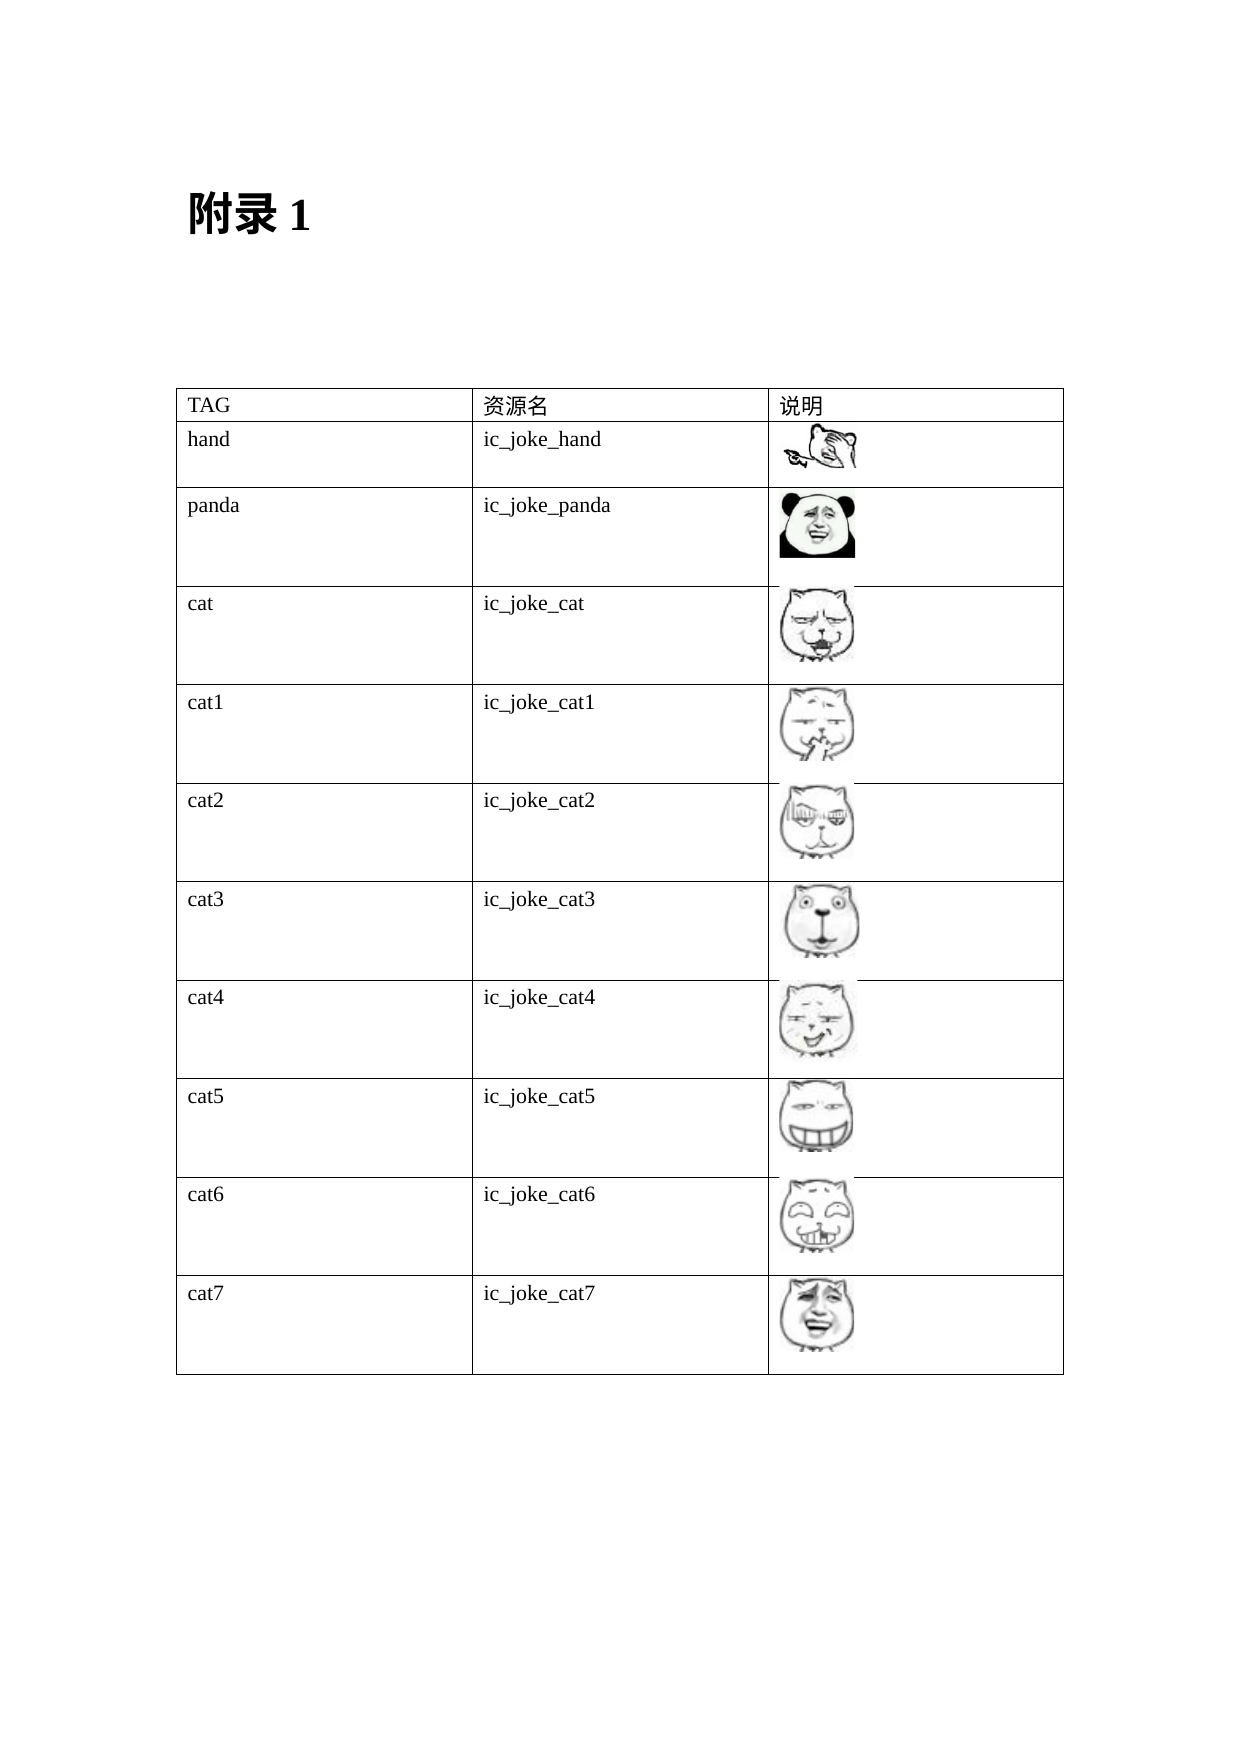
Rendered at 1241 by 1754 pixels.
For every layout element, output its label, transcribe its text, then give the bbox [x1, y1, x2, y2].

table_cell [769, 882, 1063, 980]
table_cell [769, 981, 1063, 1078]
picture [779, 422, 863, 469]
picture [779, 1276, 855, 1352]
table_cell cat [177, 587, 472, 684]
table_cell ic_joke_cat2 [473, 784, 768, 881]
table_cell cat1 [177, 685, 472, 783]
table_cell ic_joke_panda [473, 488, 768, 586]
picture [779, 685, 855, 761]
table_cell ic_joke_hand [473, 422, 768, 487]
table_header 资源名 [473, 389, 768, 421]
table_cell [769, 1079, 1063, 1177]
table_cell [769, 488, 1063, 586]
table_cell cat5 [177, 1079, 472, 1177]
table_cell hand [177, 422, 472, 487]
table_cell [769, 422, 1063, 487]
table_cell cat3 [177, 882, 472, 980]
table_header 说明 [769, 389, 1063, 421]
table_cell ic_joke_cat3 [473, 882, 768, 980]
table_cell cat7 [177, 1276, 472, 1374]
table_cell cat6 [177, 1178, 472, 1275]
table_cell ic_joke_cat7 [473, 1276, 768, 1374]
picture [779, 488, 856, 558]
table_cell cat4 [177, 981, 472, 1078]
table_header TAG [177, 389, 472, 421]
table_cell ic_joke_cat5 [473, 1079, 768, 1177]
picture [779, 783, 855, 859]
table_cell panda [177, 488, 472, 586]
table_cell [769, 784, 1063, 881]
picture [779, 1177, 855, 1253]
table_cell [769, 1276, 1063, 1374]
table_cell [769, 685, 1063, 783]
subtitle 附录1 [187, 162, 1053, 259]
picture [779, 1079, 854, 1152]
table_cell ic_joke_cat [473, 587, 768, 684]
picture [779, 586, 855, 662]
table_cell ic_joke_cat6 [473, 1178, 768, 1275]
table_cell [769, 1178, 1063, 1275]
table_cell [769, 587, 1063, 684]
picture [779, 980, 858, 1062]
picture [779, 882, 860, 958]
table_cell ic_joke_cat4 [473, 981, 768, 1078]
table_cell ic_joke_cat1 [473, 685, 768, 783]
table_cell cat2 [177, 784, 472, 881]
